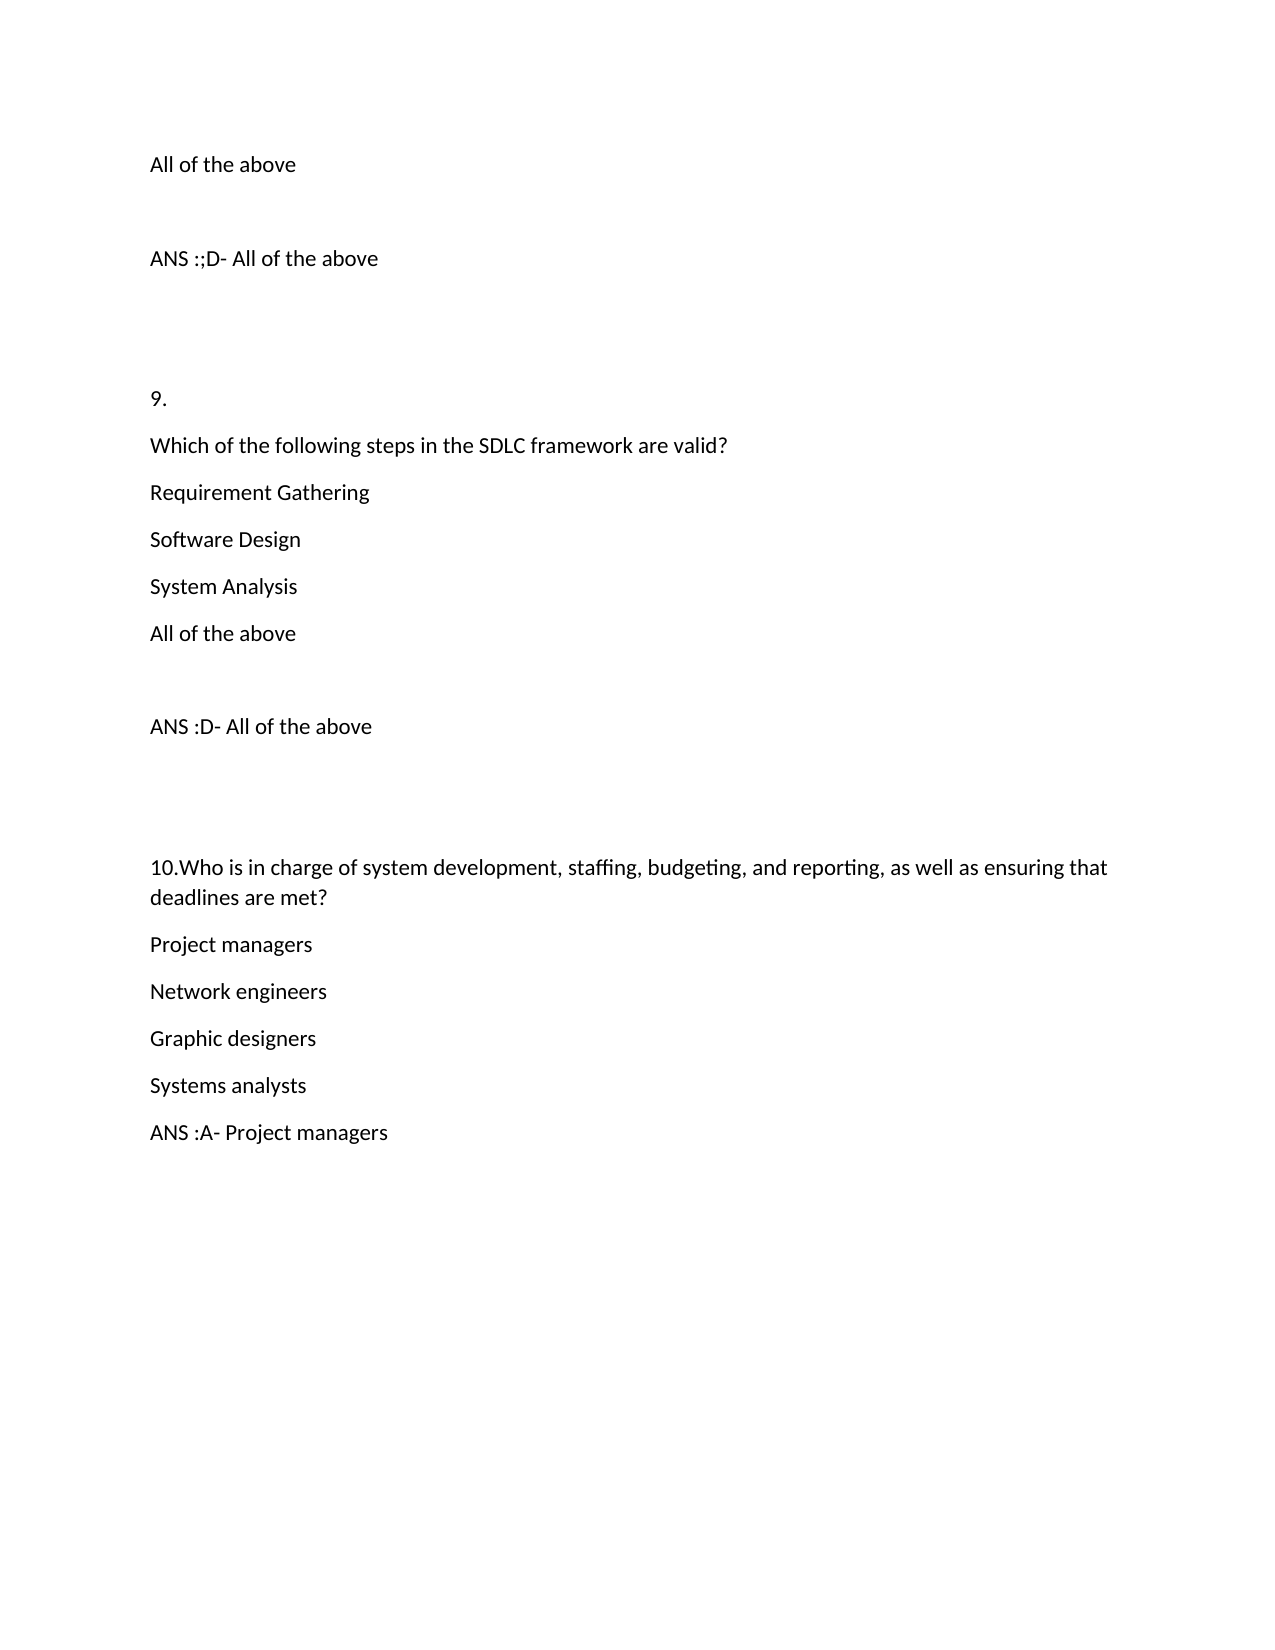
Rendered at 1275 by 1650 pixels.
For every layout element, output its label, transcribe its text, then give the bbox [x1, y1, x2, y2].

text Software Design [150, 525, 1125, 553]
text Which of the following steps in the SDLC framework are valid? [150, 431, 1125, 459]
text Systems analysts [150, 1071, 1125, 1099]
text Network engineers [150, 977, 1125, 1005]
text System Analysis [150, 572, 1125, 600]
text Graphic designers [150, 1024, 1125, 1052]
text All of the above [150, 150, 1125, 178]
text All of the above [150, 619, 1125, 647]
text ANS :D- All of the above [150, 712, 1125, 741]
text Requirement Gathering [150, 478, 1125, 506]
text Project managers [150, 930, 1125, 958]
text 10.Who is in charge of system development, staffing, budgeting, and reporting, as well as ensuring that deadlines are met? [150, 853, 1125, 911]
text ANS :A- Project managers [150, 1118, 1125, 1146]
text 9. [150, 384, 1125, 412]
text ANS :;D- All of the above [150, 244, 1125, 272]
